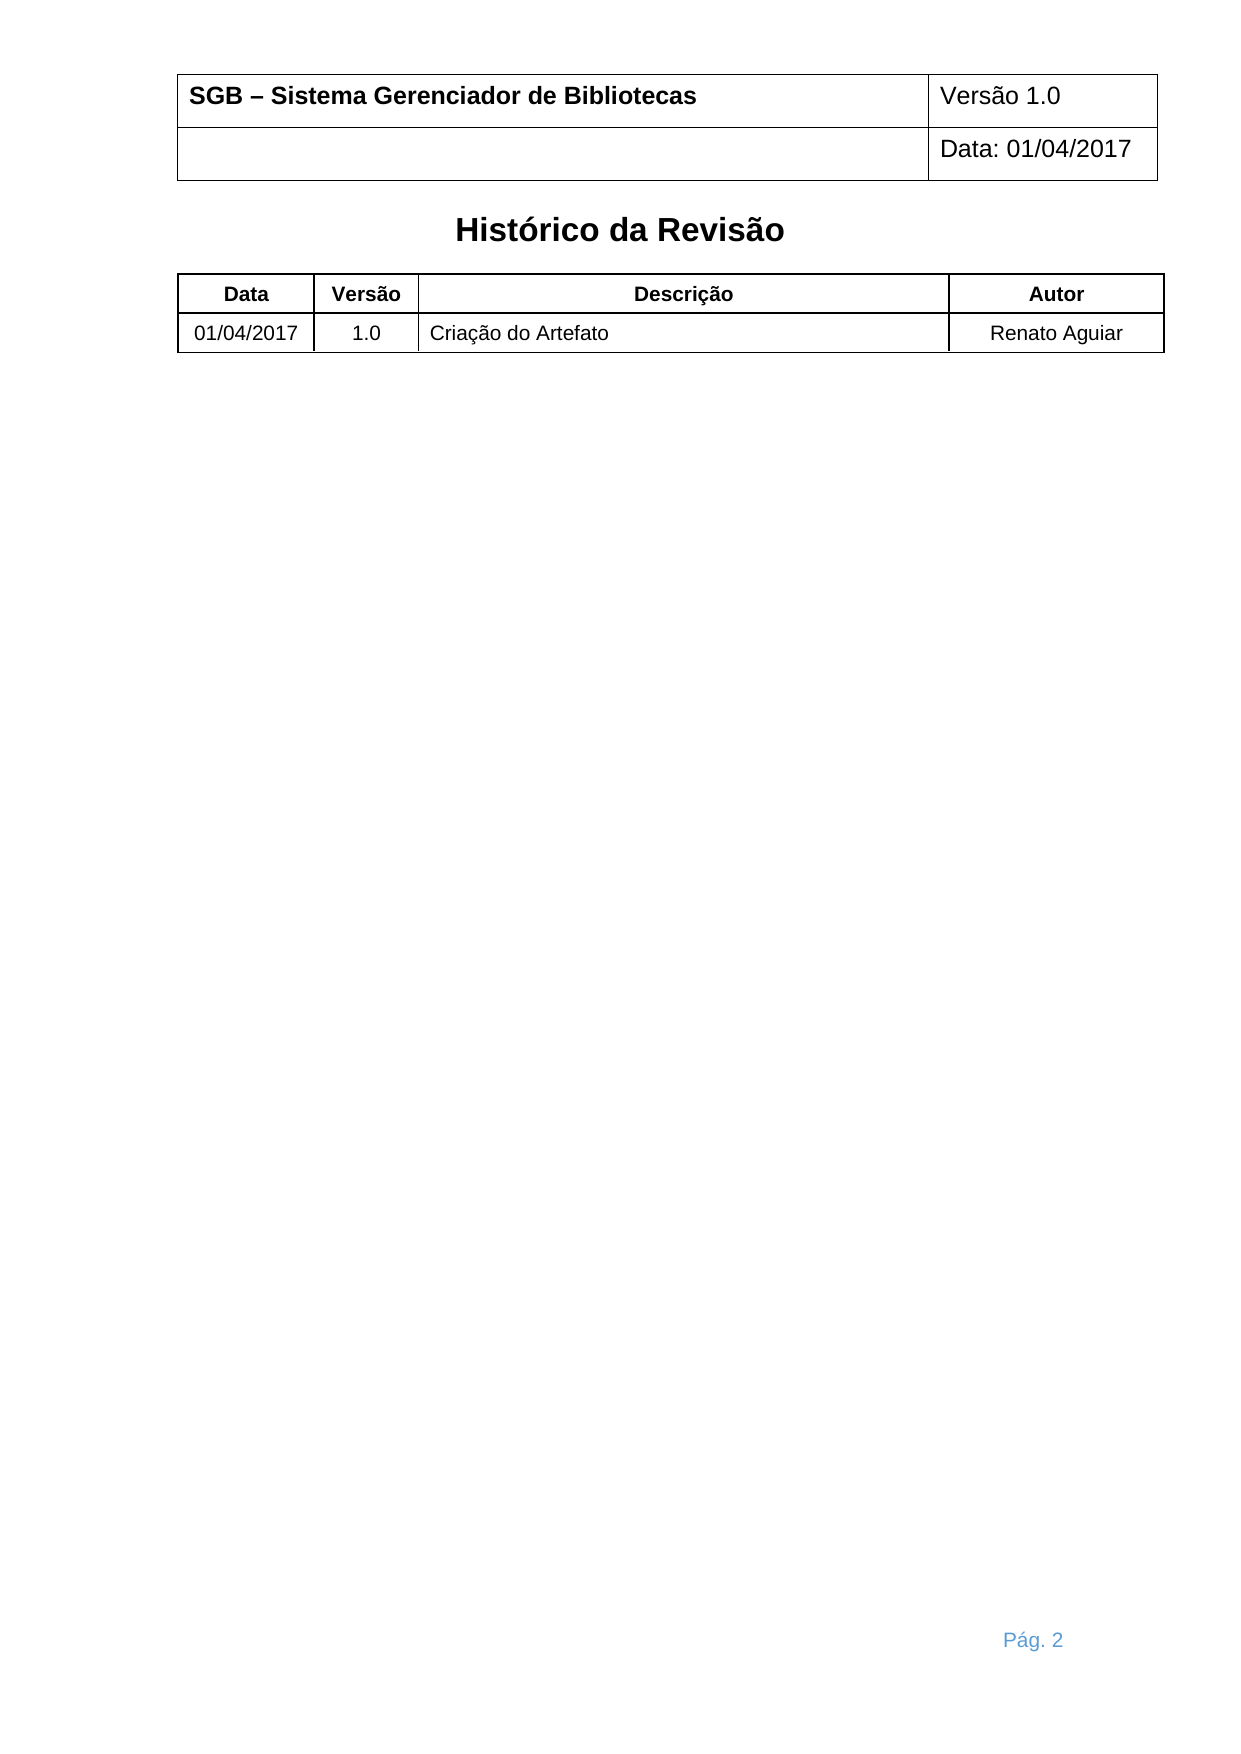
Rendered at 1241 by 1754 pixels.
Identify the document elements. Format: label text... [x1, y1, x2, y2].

title Histórico da Revisão [177, 210, 1063, 248]
table_header Descrição [419, 275, 948, 312]
table_cell 1.0 [315, 314, 418, 351]
table_cell Criação do Artefato [419, 314, 948, 351]
table_header Autor [950, 275, 1163, 312]
table_header Data [179, 275, 313, 312]
table_cell 01/04/2017 [179, 314, 313, 351]
table_header Versão [315, 275, 418, 312]
table_cell Renato Aguiar [950, 314, 1163, 351]
